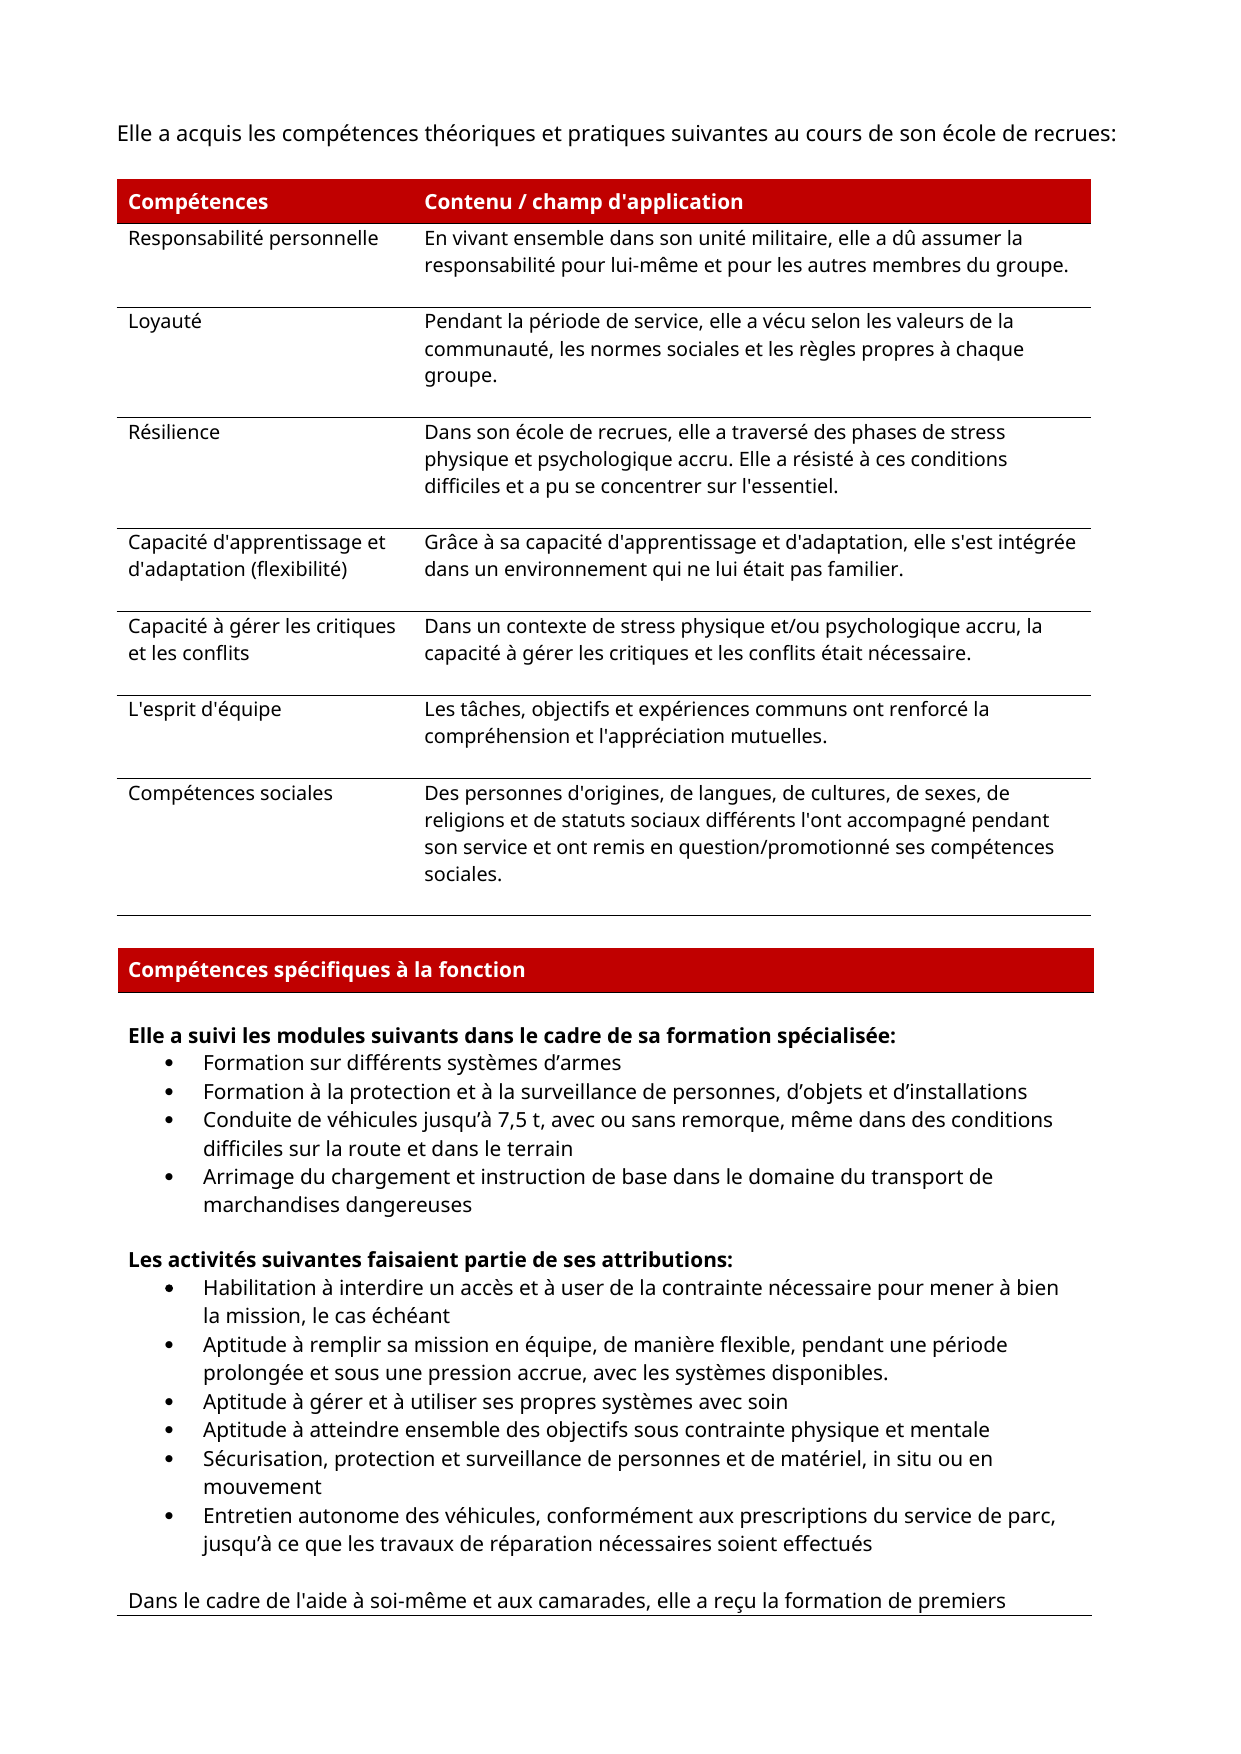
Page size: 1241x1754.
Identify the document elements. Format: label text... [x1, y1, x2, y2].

table_cell Loyauté [117, 308, 413, 417]
table_cell En vivant ensemble dans son unité militaire, elle a dû assumer la responsabilité pour lui-même et pour les autres membres du groupe. [413, 224, 1091, 307]
table_cell Dans un contexte de stress physique et/ou psychologique accru, la capacité à gérer les critiques et les conflits était nécessaire. [413, 612, 1091, 694]
table_cell Dans son école de recrues, elle a traversé des phases de stress physique et psychologique accru. Elle a résisté à ces conditions difficiles et a pu se concentrer sur l'essentiel. [413, 418, 1091, 528]
table_cell Des personnes d'origines, de langues, de cultures, de sexes, de religions et de statuts sociaux différents l'ont accompagné pendant son service et ont remis en question/promotionné ses compétences sociales. [413, 779, 1091, 915]
table_cell Résilience [117, 418, 413, 528]
table_cell Capacité d'apprentissage et d'adaptation (flexibilité) [117, 529, 413, 611]
text Elle a acquis les compétences théoriques et pratiques suivantes au cours de son école de recrues: [117, 118, 1122, 148]
table_header Compétences [117, 179, 413, 223]
table_cell Les tâches, objectifs et expériences communs ont renforcé la compréhension et l'appréciation mutuelles. [413, 696, 1091, 778]
table_cell Capacité à gérer les critiques et les conflits [117, 612, 413, 694]
table_header Contenu / champ d'application [413, 179, 1091, 223]
table_header Compétences spécifiques à la fonction [118, 948, 1094, 992]
table_cell Compétences sociales [117, 779, 413, 915]
table_cell Responsabilité personnelle [117, 224, 413, 307]
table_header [117, 1021, 1092, 1614]
table_cell Pendant la période de service, elle a vécu selon les valeurs de la communauté, les normes sociales et les règles propres à chaque groupe. [413, 308, 1091, 417]
table_cell Grâce à sa capacité d'apprentissage et d'adaptation, elle s'est intégrée dans un environnement qui ne lui était pas familier. [413, 529, 1091, 611]
table_cell L'esprit d'équipe [117, 696, 413, 778]
